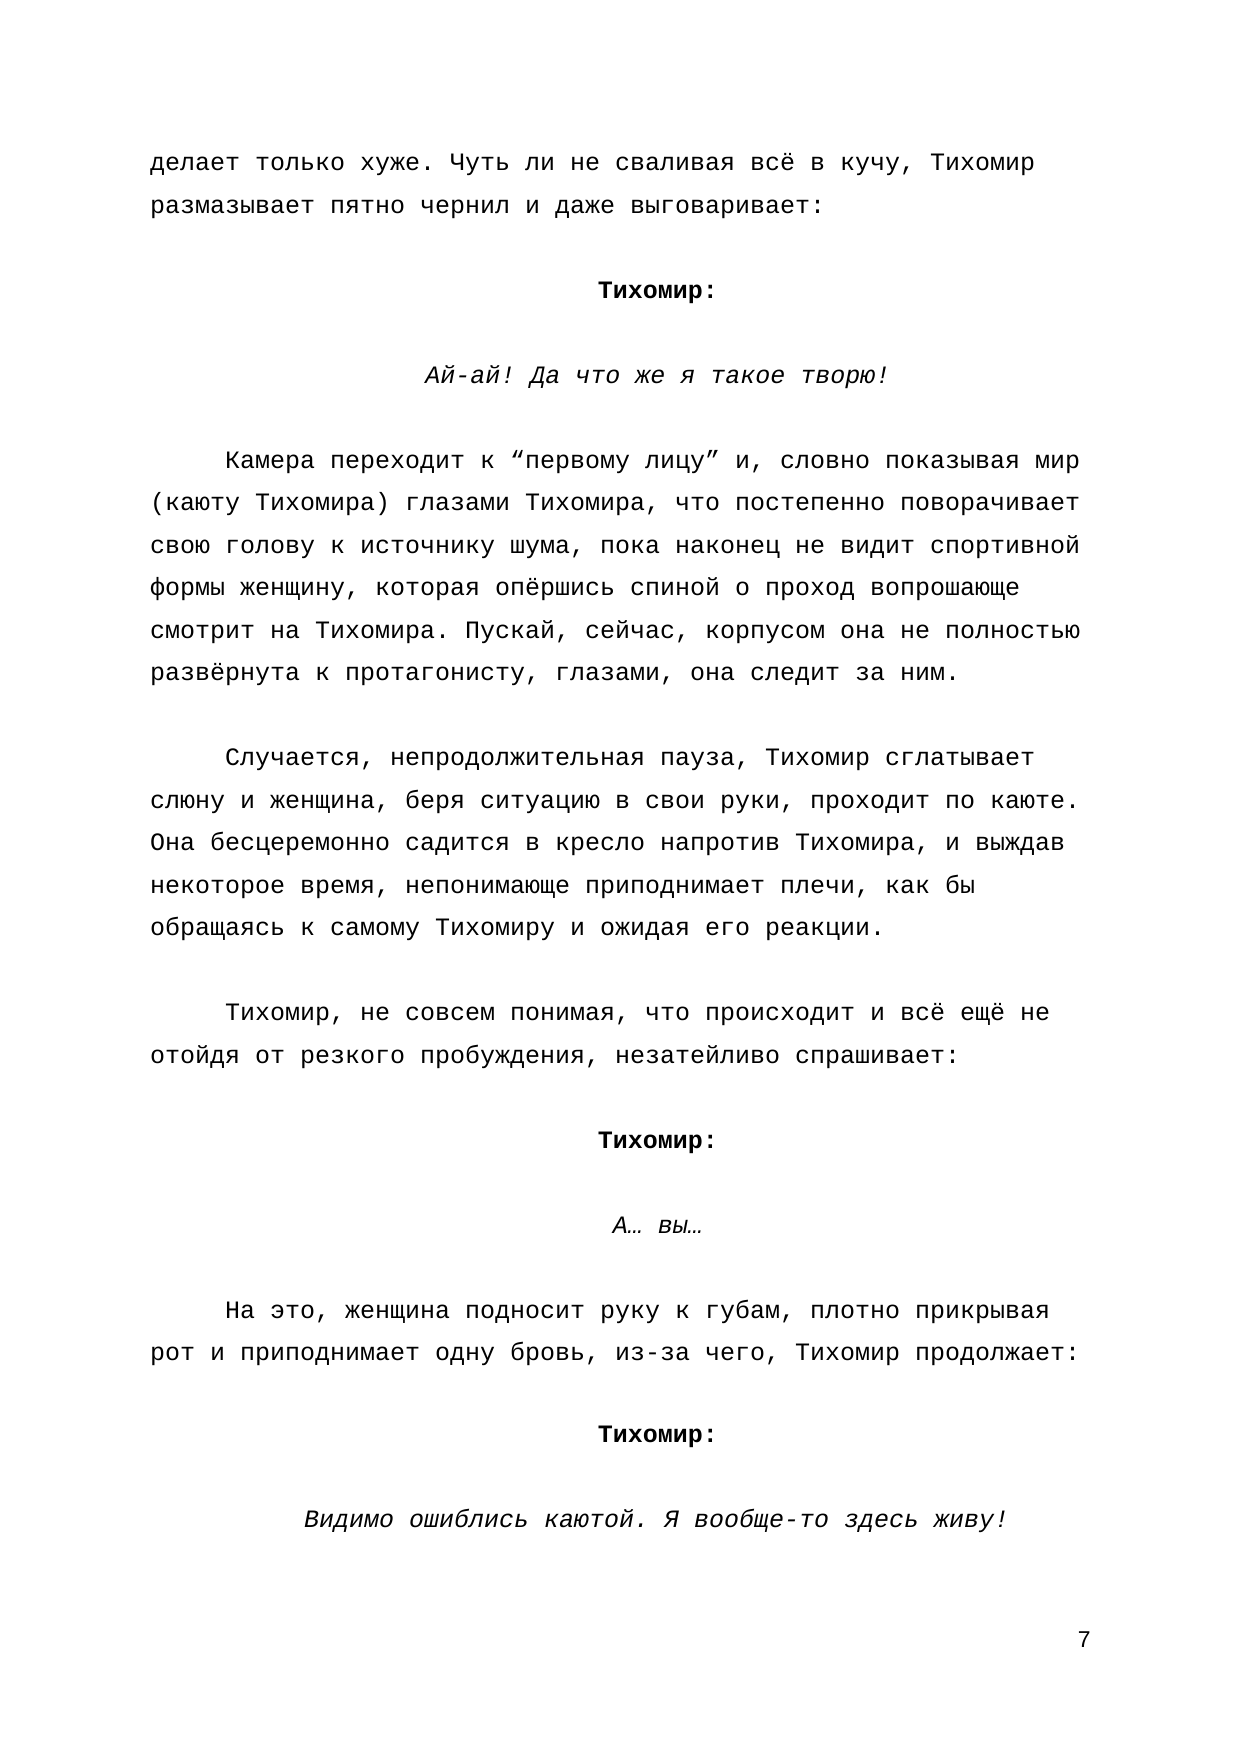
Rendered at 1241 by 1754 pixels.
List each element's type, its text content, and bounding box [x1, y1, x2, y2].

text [150, 150, 1090, 221]
text Тихомир: [150, 1422, 1090, 1450]
text Видимо ошиблись каютой. Я вообще-то здесь живу! [150, 1507, 1090, 1535]
text Камера переходит к “первому лицу” и, словно показывая мир (каюту Тихомира) глазами Тихомира, что постепенно поворачивает свою голову к источнику шума, пока наконец не видит спортивной формы женщину, которая опёршись спиной о проход вопрошающе смотрит на Тихомира. Пускай, сейчас, корпусом она не полностью развёрнута к протагонисту, глазами, она следит за ним. [150, 447, 1090, 688]
text Случается, непродолжительная пауза, Тихомир сглатывает слюну и женщина, беря ситуацию в свои руки, проходит по каюте. Она бесцеремонно садится в кресло напротив Тихомира, и выждав некоторое время, непонимающе приподнимает плечи, как бы обращаясь к самому Тихомиру и ожидая его реакции. [150, 745, 1090, 943]
text Тихомир: [150, 277, 1090, 306]
text А… вы… [150, 1212, 1090, 1241]
text На это, женщина подносит руку к губам, плотно прикрывая рот и приподнимает одну бровь, из-за чего, Тихомир продолжает: [150, 1297, 1090, 1368]
text Ай-ай! Да что же я такое творю! [150, 362, 1090, 391]
text Тихомир: [150, 1127, 1090, 1156]
text Тихомир, не совсем понимая, что происходит и всё ещё не отойдя от резкого пробуждения, незатейливо спрашивает: [150, 1000, 1090, 1071]
